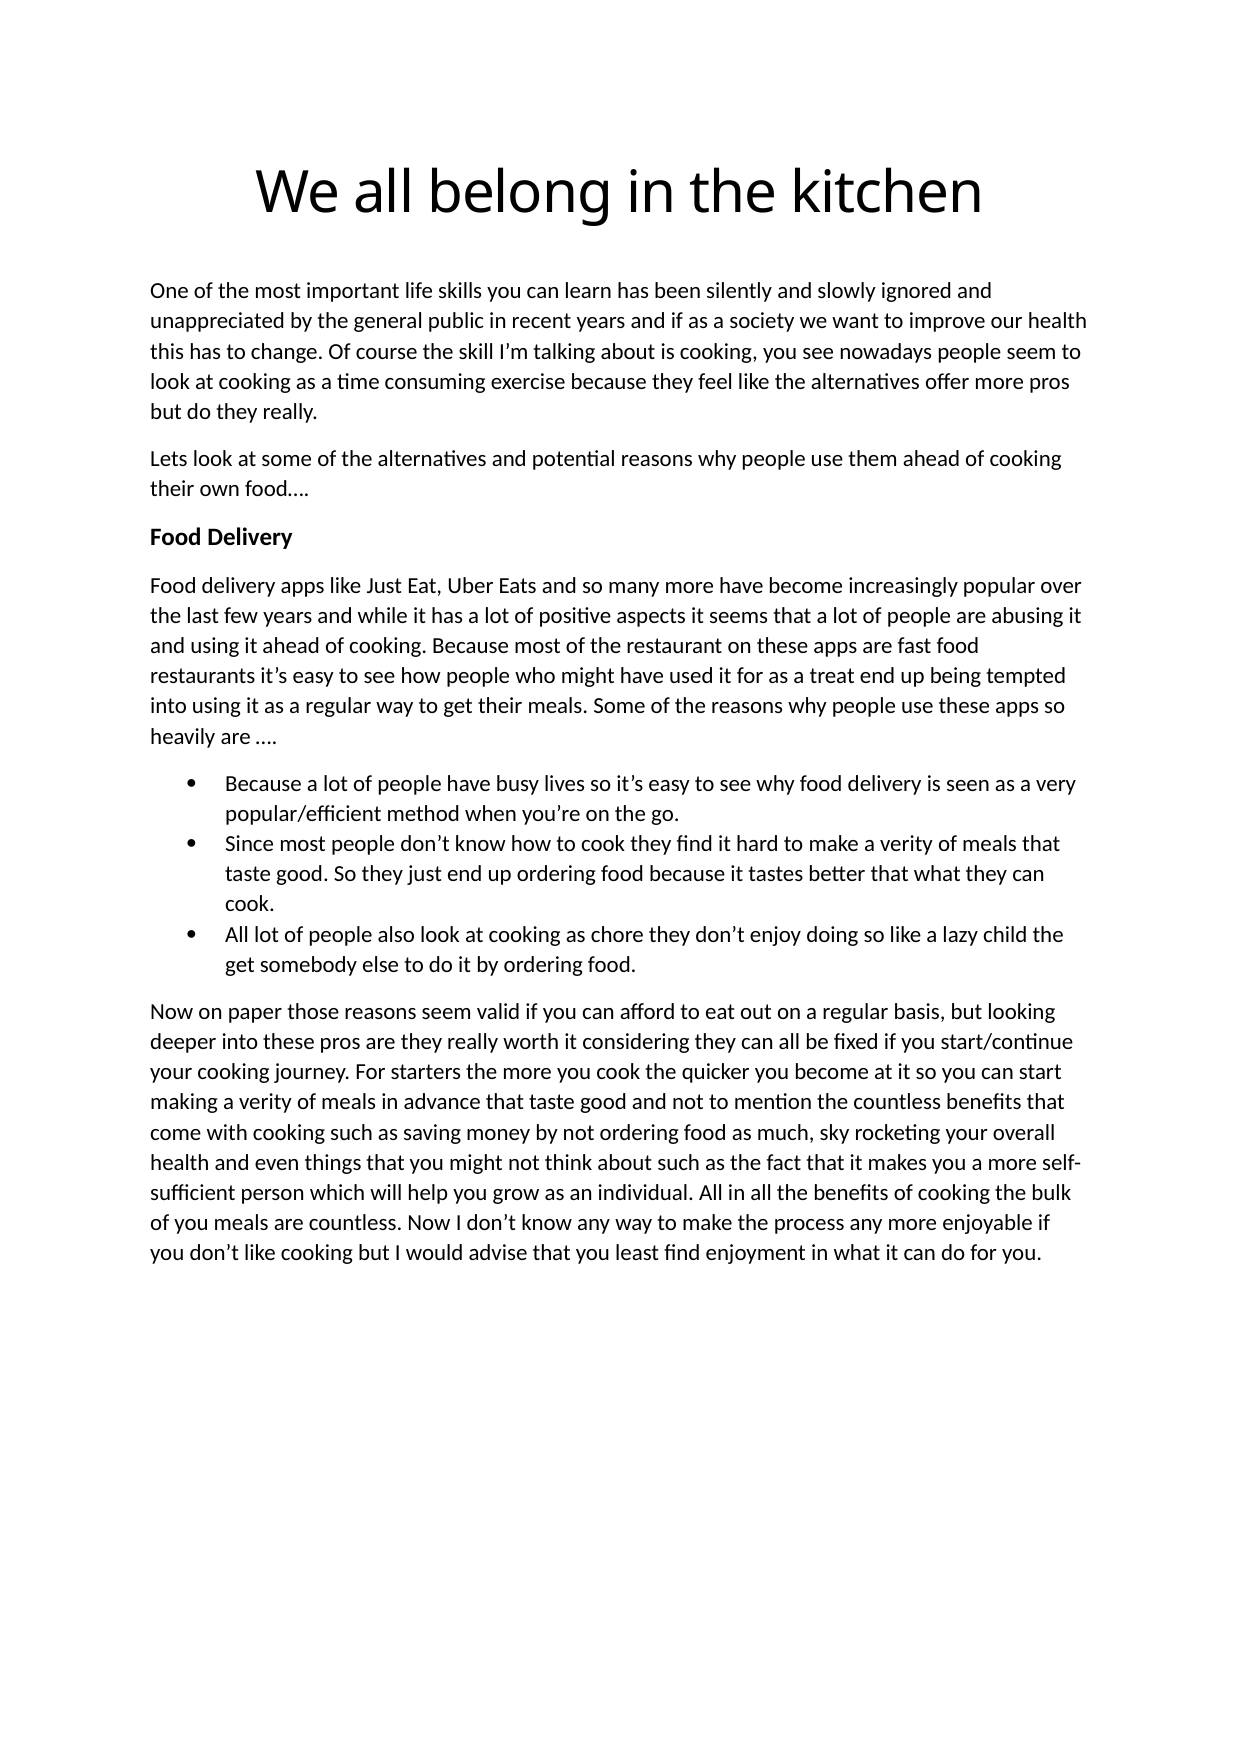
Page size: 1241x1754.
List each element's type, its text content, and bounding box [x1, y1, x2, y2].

text Food delivery apps like Just Eat, Uber Eats and so many more have become increasingly popular over the last few years and while it has a lot of positive aspects it seems that a lot of people are abusing it and using it ahead of cooking. Because most of the restaurant on these apps are fast food restaurants it’s easy to see how people who might have used it for as a treat end up being tempted into using it as a regular way to get their meals. Some of the reasons why people use these apps so heavily are …. [150, 571, 1090, 750]
list Since most people don’t know how to cook they find it hard to make a verity of meals that taste good. So they just end up ordering food because it tastes better that what they can cook. [187, 829, 1090, 917]
text Food Delivery [150, 521, 1090, 552]
text One of the most important life skills you can learn has been silently and slowly ignored and unappreciated by the general public in recent years and if as a society we want to improve our health this has to change. Of course the skill I’m talking about is cooking, you see nowadays people seem to look at cooking as a time consuming exercise because they feel like the alternatives offer more pros but do they really. [150, 276, 1090, 425]
list Because a lot of people have busy lives so it’s easy to see why food delivery is seen as a very popular/efficient method when you’re on the go. [187, 769, 1090, 827]
text Now on paper those reasons seem valid if you can afford to eat out on a regular basis, but looking deeper into these pros are they really worth it considering they can all be fixed if you start/continue your cooking journey. For starters the more you cook the quicker you become at it so you can start making a verity of meals in advance that taste good and not to mention the countless benefits that come with cooking such as saving money by not ordering food as much, sky rocketing your overall health and even things that you might not think about such as the fact that it makes you a more self-sufficient person which will help you grow as an individual. All in all the benefits of cooking the bulk of you meals are countless. Now I don’t know any way to make the process any more enjoyable if you don’t like cooking but I would advise that you least find enjoyment in what it can do for you. [150, 997, 1090, 1266]
text Lets look at some of the alternatives and potential reasons why people use them ahead of cooking their own food…. [150, 444, 1090, 502]
list All lot of people also look at cooking as chore they don’t enjoy doing so like a lazy child the get somebody else to do it by ordering food. [187, 920, 1090, 978]
title We all belong in the kitchen [150, 150, 1090, 229]
